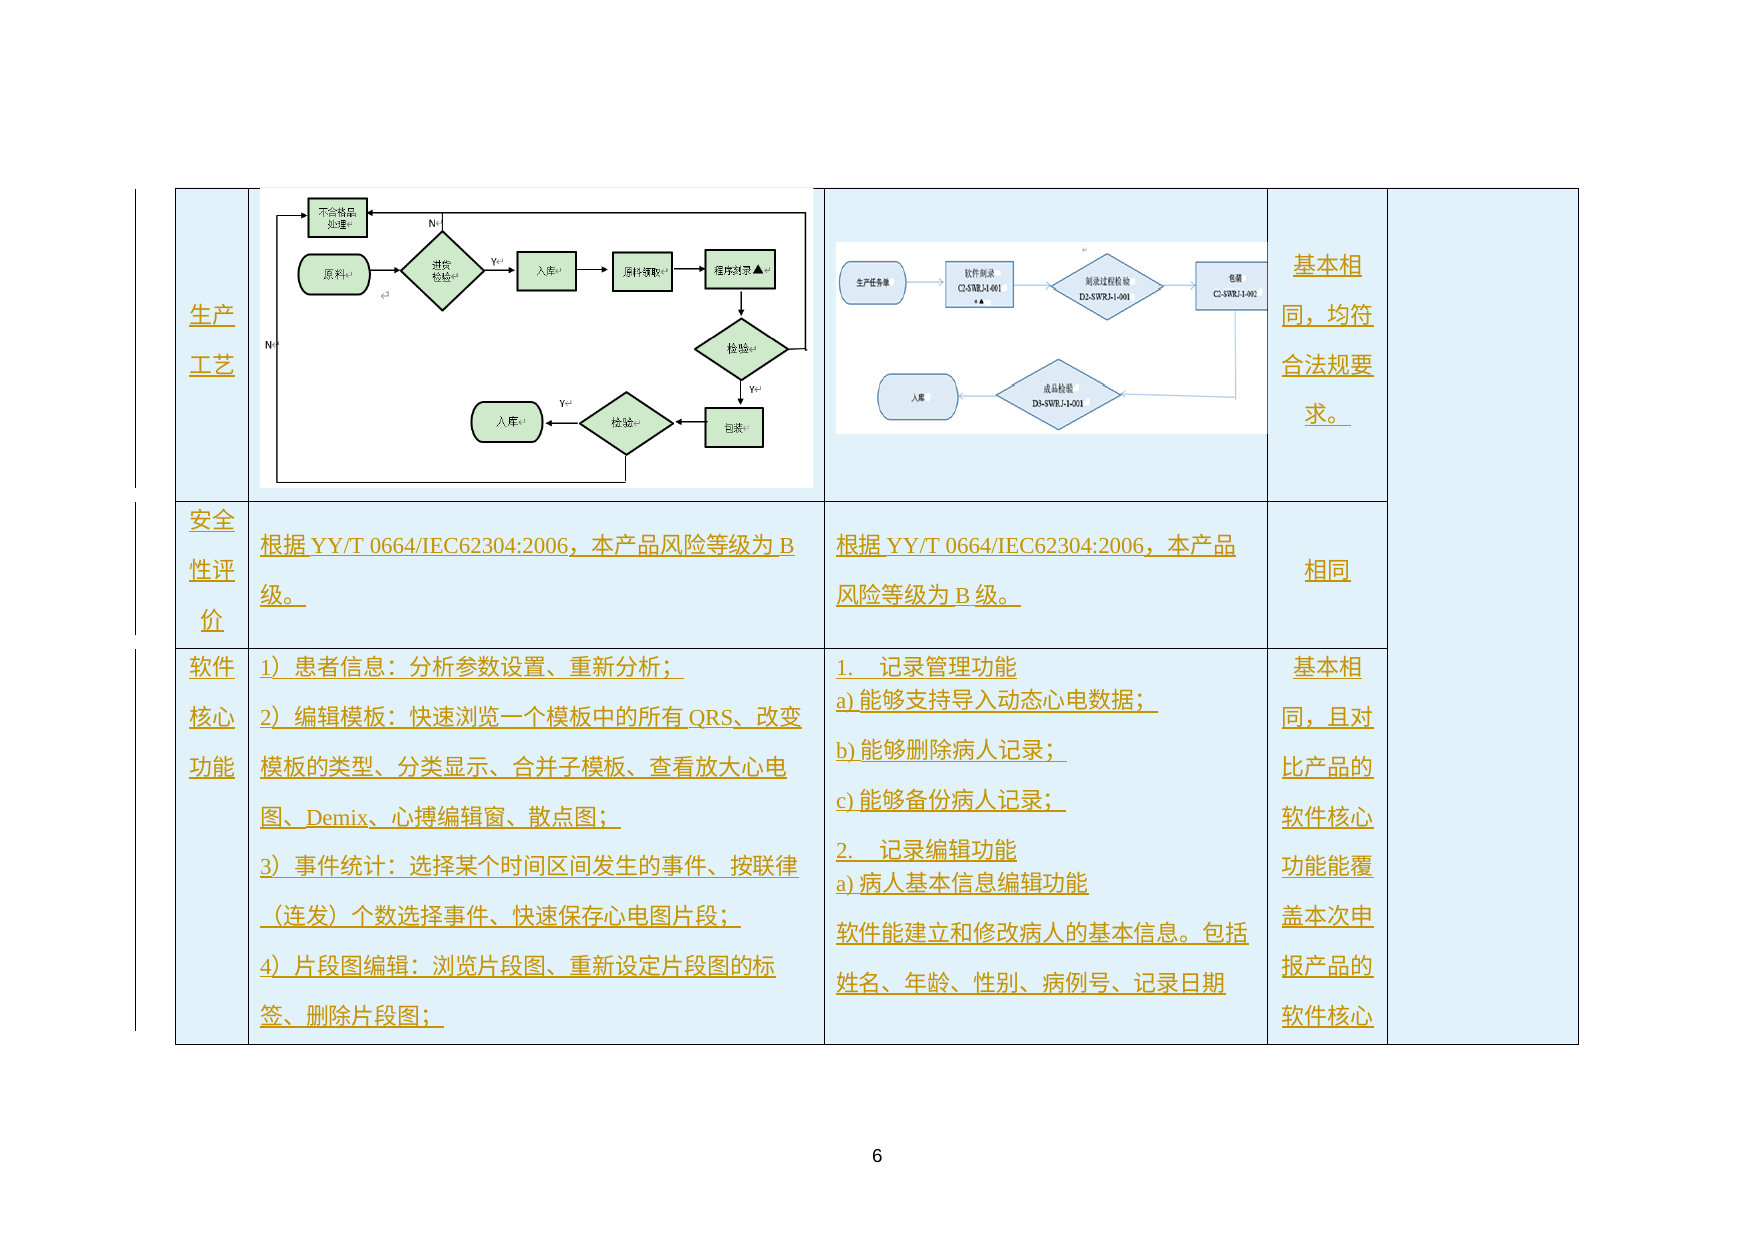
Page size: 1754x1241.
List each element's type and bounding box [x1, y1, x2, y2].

picture [260, 188, 814, 488]
picture [835, 242, 1268, 434]
